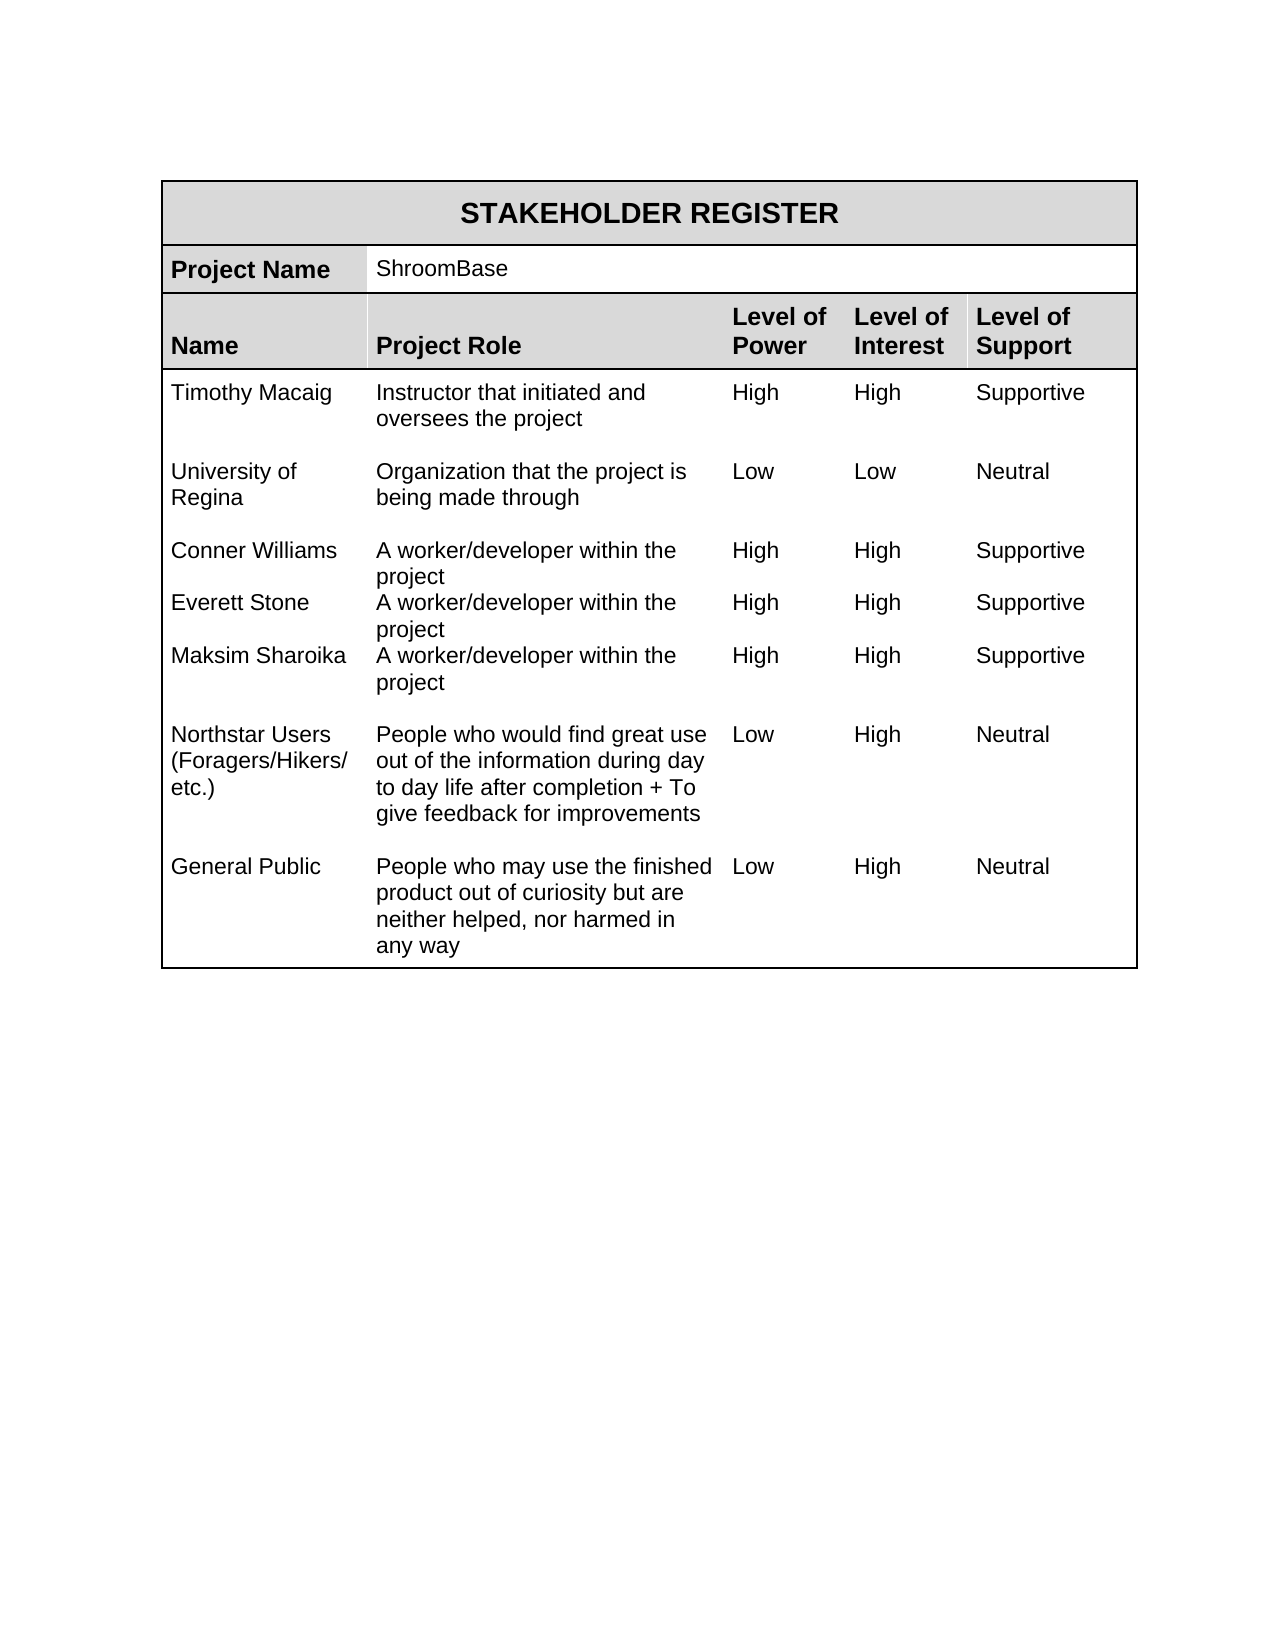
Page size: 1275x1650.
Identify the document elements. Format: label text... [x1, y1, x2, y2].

table_cell High Low High High High Low Low [724, 370, 846, 967]
table_cell Project Name [163, 246, 367, 292]
table_cell Project Role [368, 294, 724, 368]
table_cell Supportive Neutral Supportive Supportive Supportive Neutral Neutral [968, 370, 1136, 967]
table_cell Instructor that initiated and oversees the project Organization that the project is being made through A worker/developer within the project A worker/developer within the project A worker/developer within the project People who would find great use out of the information during day to day life after completion + To give feedback for improvements People who may use the finished product out of curiosity but are neither helped, nor harmed in any way [368, 370, 724, 967]
table_cell High Low High High High High High [846, 370, 967, 967]
table_cell Level of Support [968, 294, 1136, 368]
table_cell Timothy Macaig University of Regina Conner Williams Everett Stone Maksim Sharoika Northstar Users (Foragers/Hikers/etc.) General Public [163, 370, 367, 967]
table_cell Level of Power [724, 294, 846, 368]
table_cell Level of Interest [846, 294, 967, 368]
table_cell Name [163, 294, 367, 368]
table_cell ShroomBase [368, 246, 1136, 292]
table_header STAKEHOLDER REGISTER [163, 182, 1136, 244]
